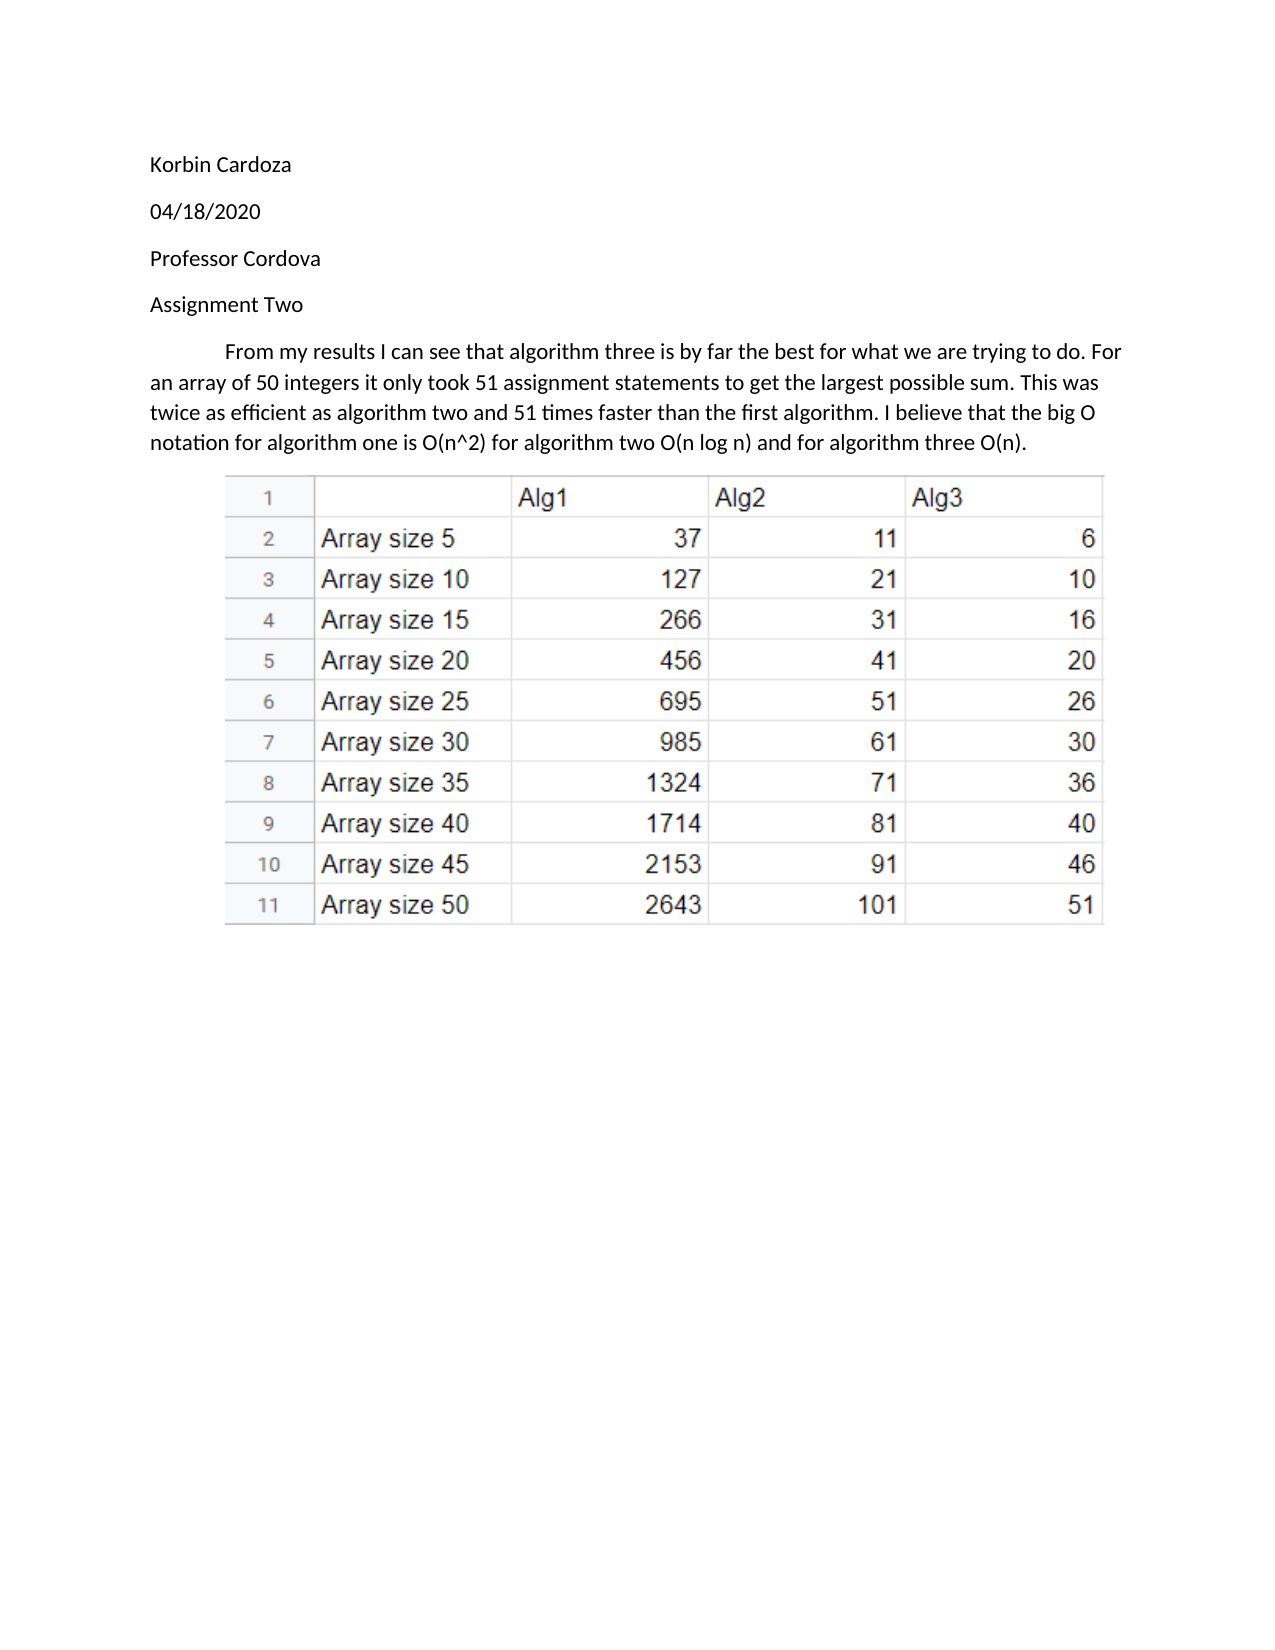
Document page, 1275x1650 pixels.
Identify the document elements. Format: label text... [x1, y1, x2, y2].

text From my results I can see that algorithm three is by far the best for what we are trying to do. For an array of 50 integers it only took 51 assignment statements to get the largest possible sum. This was twice as efficient as algorithm two and 51 times faster than the first algorithm. I believe that the big O notation for algorithm one is O(n^2) for algorithm two O(n log n) and for algorithm three O(n). [150, 337, 1125, 456]
picture [225, 475, 1105, 925]
text 04/18/2020 [150, 197, 1125, 225]
text Korbin Cardoza [150, 150, 1125, 178]
text Professor Cordova [150, 244, 1125, 272]
text Assignment Two [150, 291, 1125, 319]
